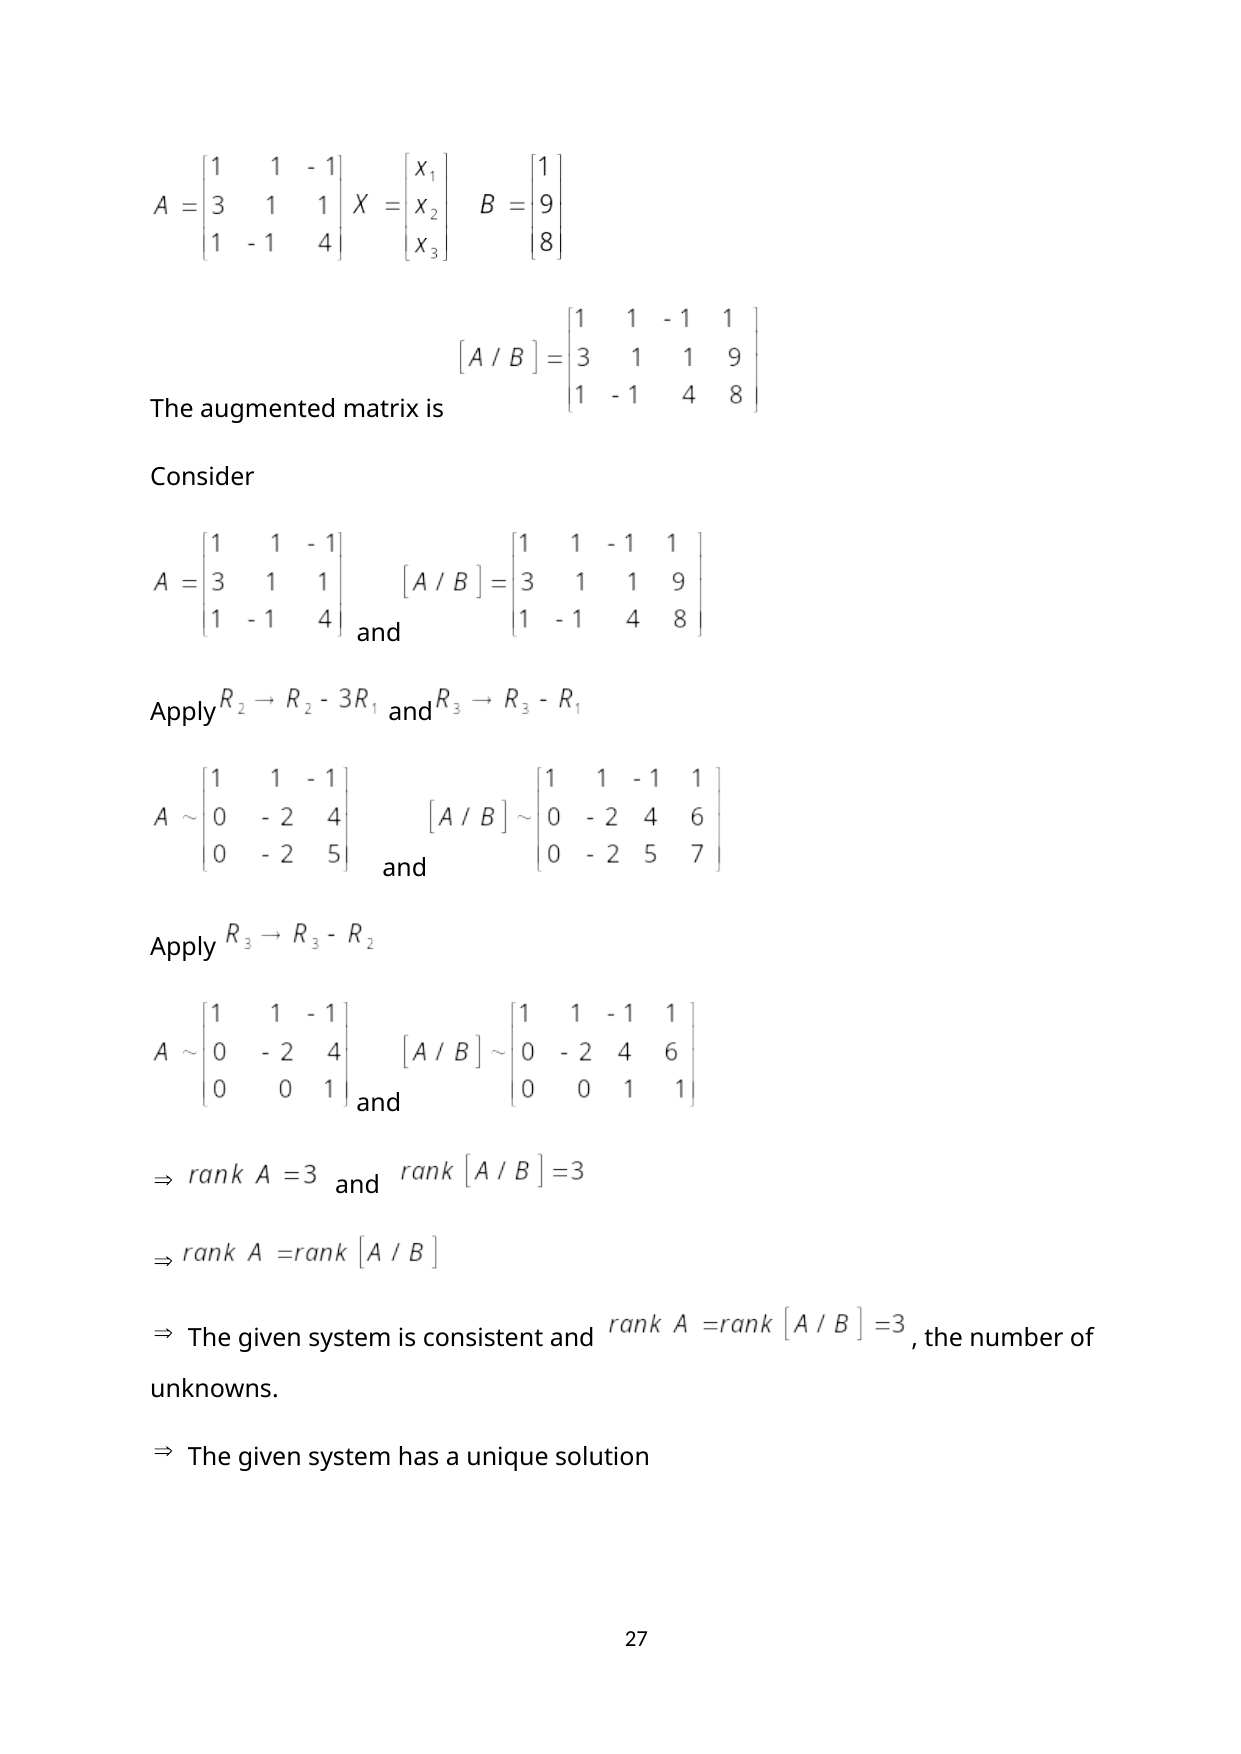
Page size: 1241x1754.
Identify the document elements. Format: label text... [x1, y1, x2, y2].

text Consider [150, 458, 1122, 493]
text and [150, 761, 1122, 884]
text and [150, 996, 1122, 1119]
text and [150, 526, 1122, 649]
text The augmented matrix is [150, 302, 1122, 425]
text The given system is consistent and , the number of unknowns. [150, 1306, 1122, 1404]
text Apply [150, 918, 1122, 963]
text and [150, 1153, 1122, 1201]
text The given system has a unique solution [150, 1438, 1122, 1472]
text Apply and [150, 683, 1122, 728]
